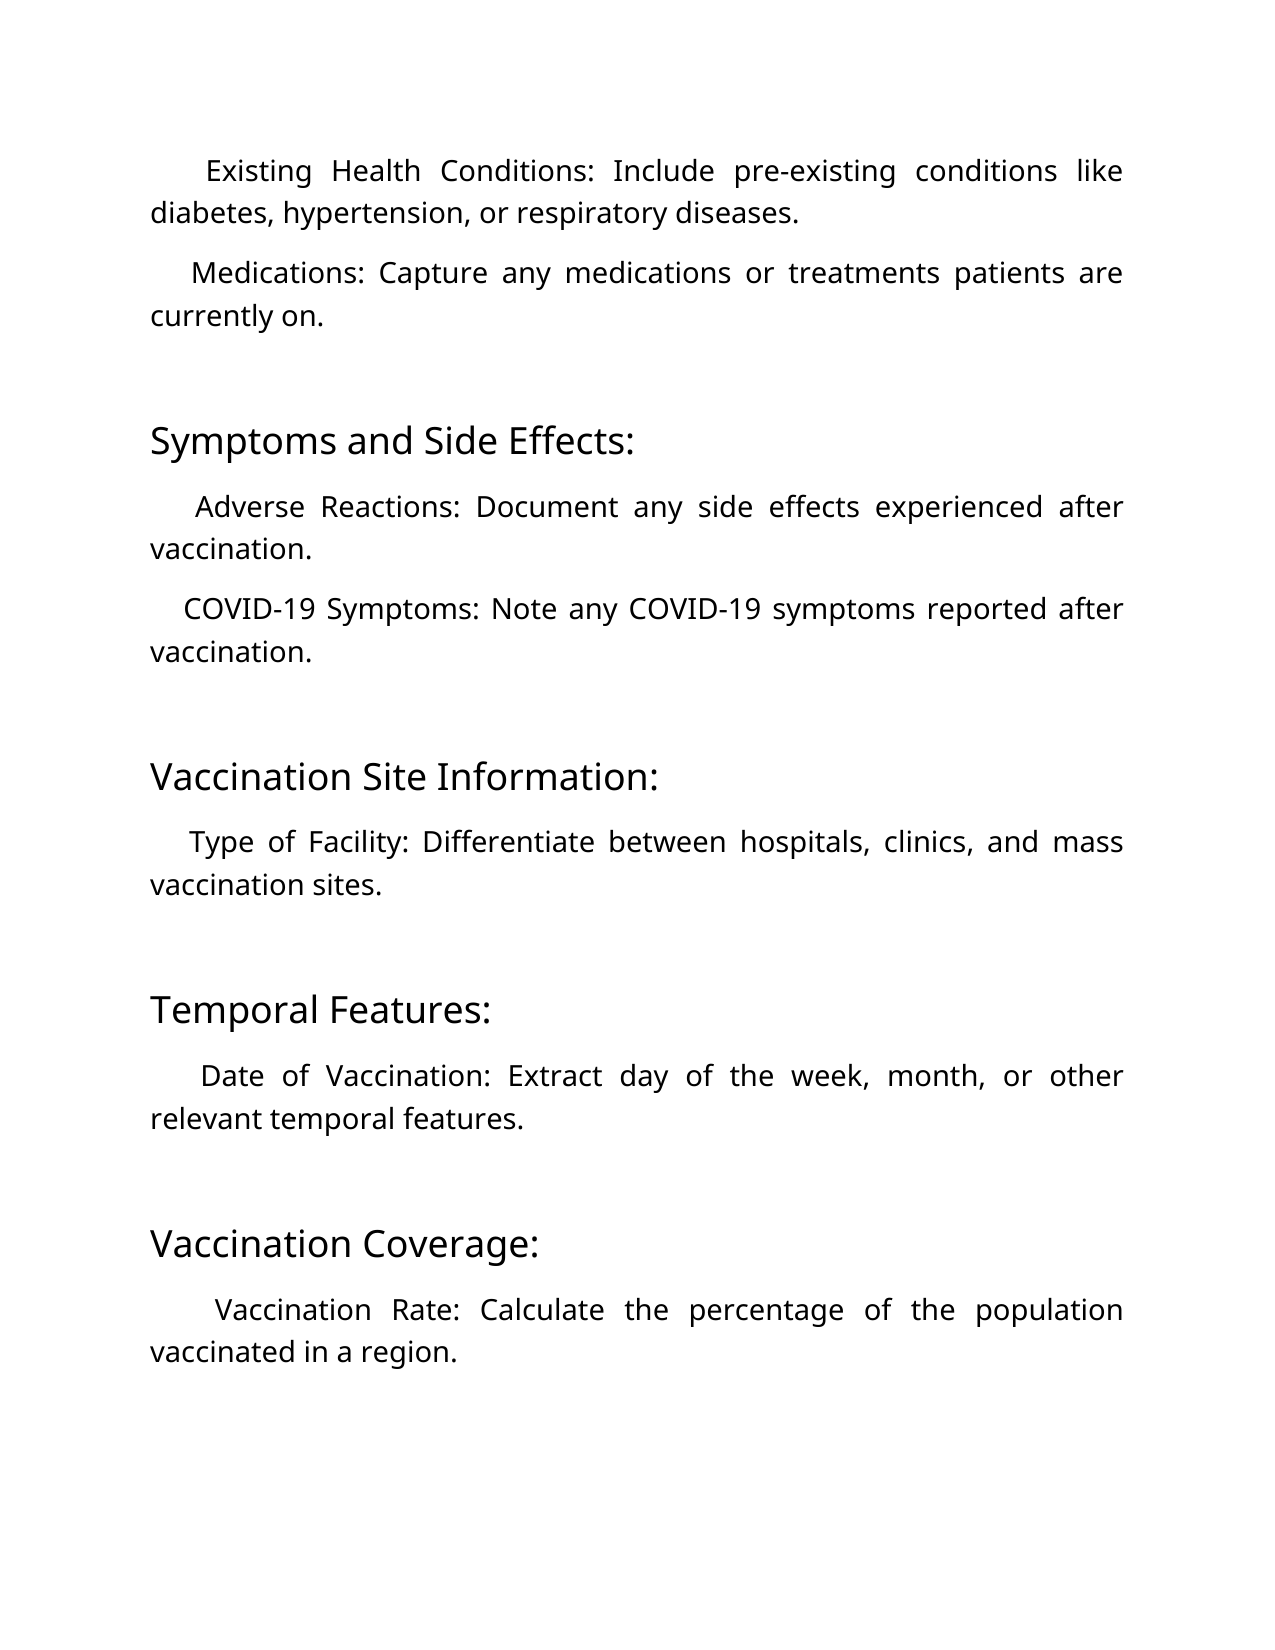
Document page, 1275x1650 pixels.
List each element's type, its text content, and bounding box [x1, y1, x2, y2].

text Medications: Capture any medications or treatments patients are currently on. [150, 252, 1125, 335]
text Symptoms and Side Effects: [150, 414, 1125, 465]
text Existing Health Conditions: Include pre-existing conditions like diabetes, hypertension, or respiratory diseases. [150, 150, 1125, 232]
text Date of Vaccination: Extract day of the week, month, or other relevant temporal features. [150, 1055, 1125, 1138]
text Vaccination Coverage: [150, 1217, 1125, 1268]
text Vaccination Site Information: [150, 750, 1125, 801]
text Type of Facility: Differentiate between hospitals, clinics, and mass vaccination sites. [150, 822, 1125, 904]
text Temporal Features: [150, 983, 1125, 1034]
text COVID-19 Symptoms: Note any COVID-19 symptoms reported after vaccination. [150, 588, 1125, 671]
text Adverse Reactions: Document any side effects experienced after vaccination. [150, 486, 1125, 568]
text Vaccination Rate: Calculate the percentage of the population vaccinated in a region. [150, 1289, 1125, 1371]
